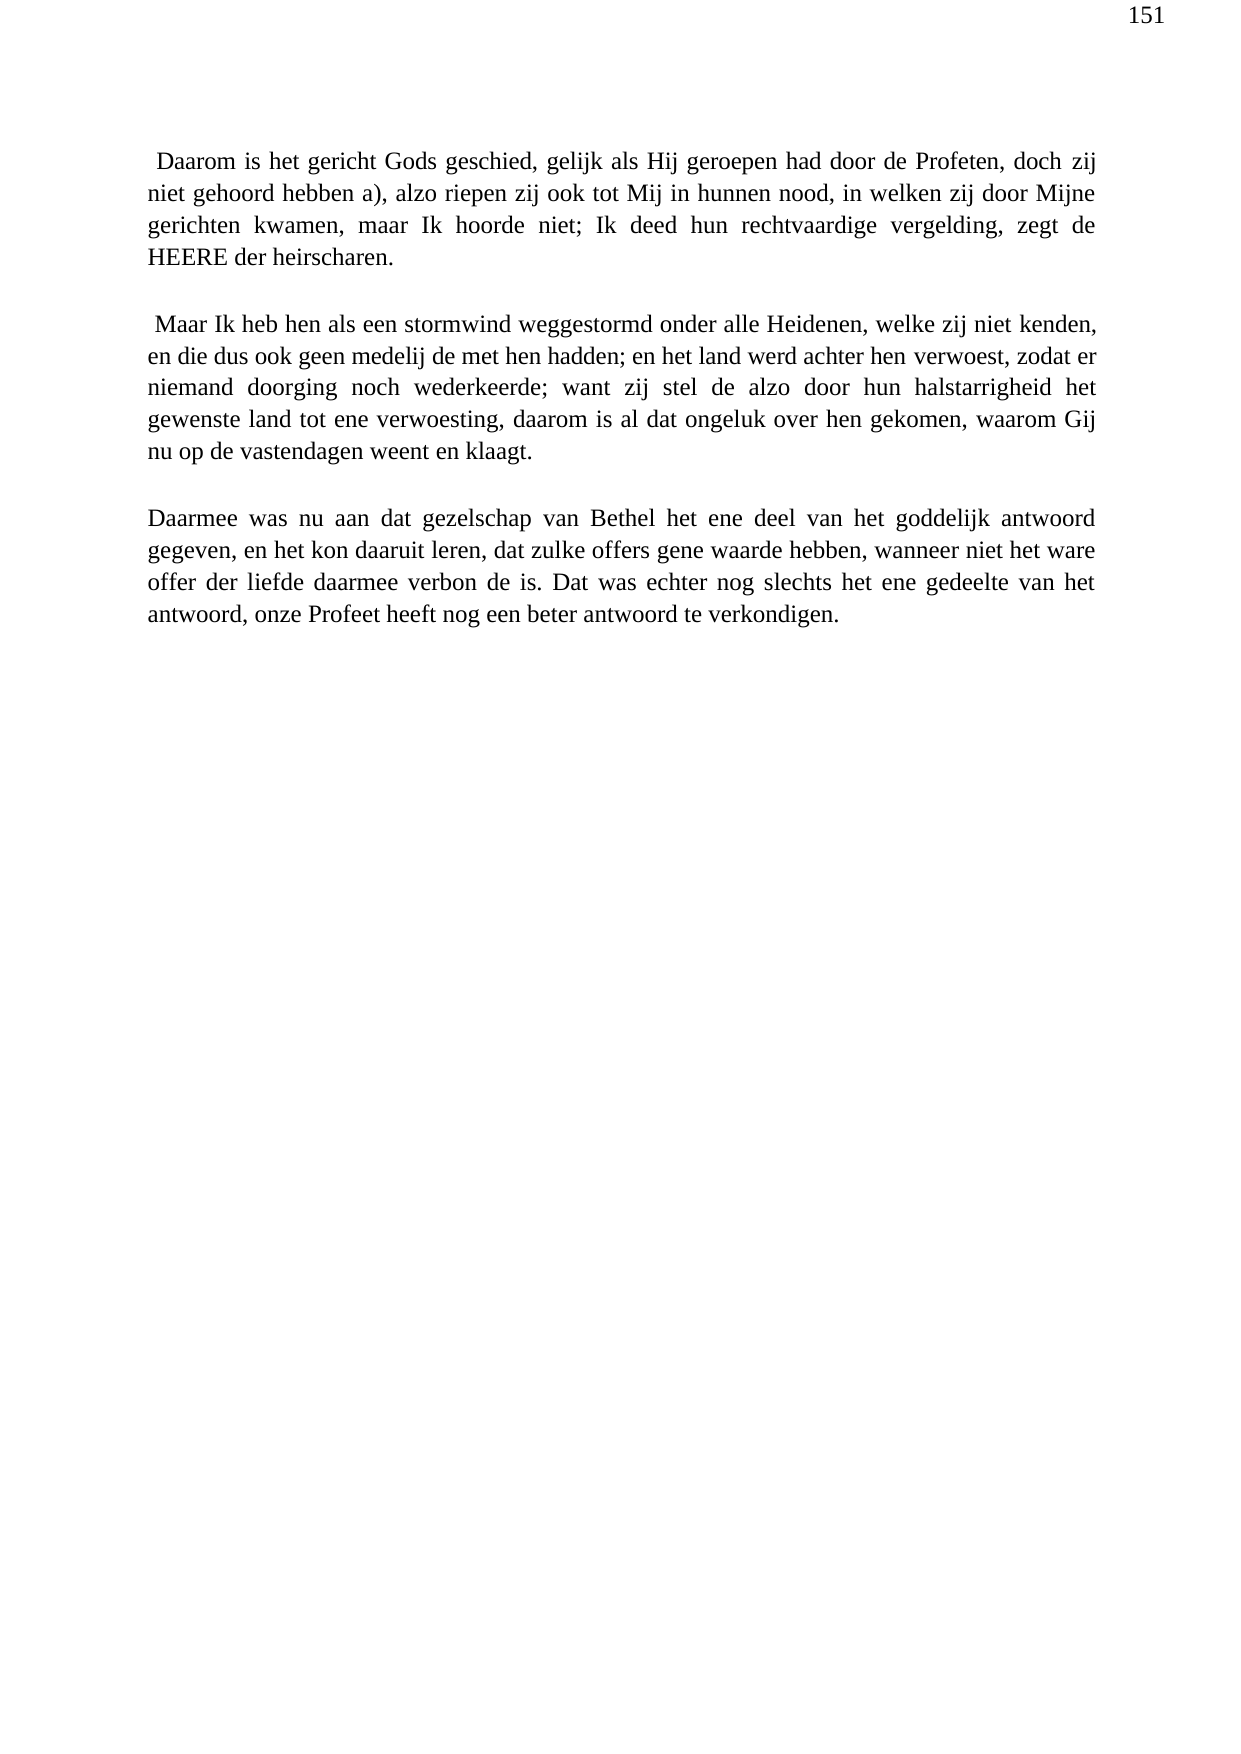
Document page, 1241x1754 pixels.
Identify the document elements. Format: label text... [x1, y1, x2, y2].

text Daarmee was nu aan dat gezelschap van Bethel het ene deel van het goddelijk antwoord gegeven, en het kon daaruit leren, dat zulke offers gene waarde hebben, wanneer niet het ware offer der liefde daarmee verbon de is. Dat was echter nog slechts het ene gedeelte van het antwoord, onze Profeet heeft nog een beter antwoord te verkondigen. [147, 501, 1096, 629]
text Daarom is het gericht Gods geschied, gelijk als Hij geroepen had door de Profeten, doch zij niet gehoord hebben a), alzo riepen zij ook tot Mij in hunnen nood, in welken zij door Mijne gerichten kwamen, maar Ik hoorde niet; Ik deed hun rechtvaardige vergelding, zegt de HEERE der heirscharen. [147, 143, 1097, 271]
text Maar Ik heb hen als een stormwind weggestormd onder alle Heidenen, welke zij niet kenden, en die dus ook geen medelij de met hen hadden; en het land werd achter hen verwoest, zodat er niemand doorging noch wederkeerde; want zij stel de alzo door hun halstarrigheid het gewenste land tot ene verwoesting, daarom is al dat ongeluk over hen gekomen, waarom Gij nu op de vastendagen weent en klaagt. [147, 307, 1097, 466]
